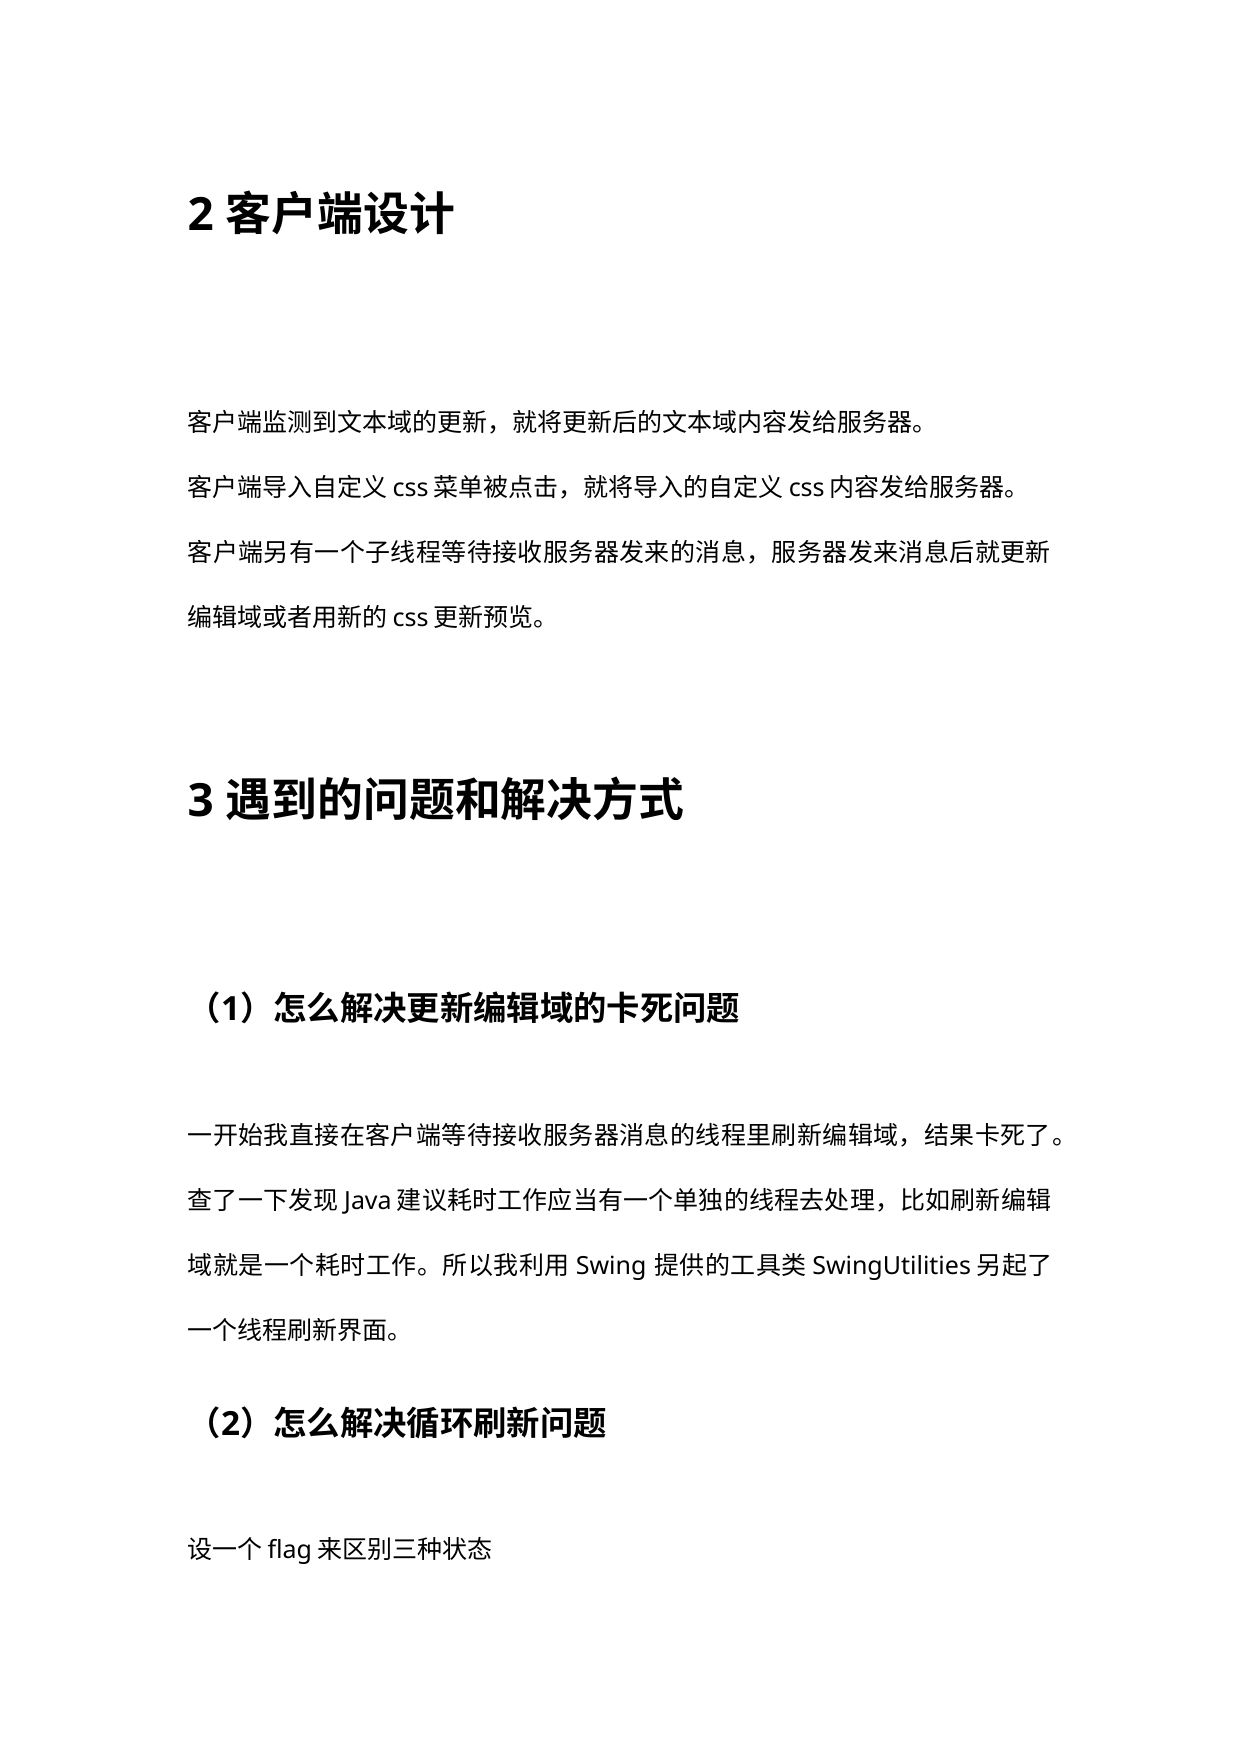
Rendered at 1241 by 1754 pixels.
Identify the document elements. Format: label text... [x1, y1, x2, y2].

text 客户端监测到文本域的更新，就将更新后的文本域内容发给服务器。 [187, 388, 1053, 453]
text 一开始我直接在客户端等待接收服务器消息的线程里刷新编辑域，结果卡死了。查了一下发现Java建议耗时工作应当有一个单独的线程去处理，比如刷新编辑域就是一个耗时工作。所以我利用Swing 提供的工具类SwingUtilities另起了一个线程刷新界面。 [187, 1101, 1053, 1361]
text 客户端导入自定义css菜单被点击，就将导入的自定义css内容发给服务器。 [187, 453, 1053, 518]
text 设一个flag来区别三种状态 [187, 1516, 1053, 1581]
subtitle （1）怎么解决更新编辑域的卡死问题 [187, 974, 1053, 1039]
subtitle （2）怎么解决循环刷新问题 [187, 1388, 1053, 1453]
text 客户端另有一个子线程等待接收服务器发来的消息，服务器发来消息后就更新编辑域或者用新的css更新预览。 [187, 518, 1053, 648]
subtitle 2 客户端设计 [187, 162, 1053, 259]
subtitle 3 遇到的问题和解决方式 [187, 748, 1053, 846]
